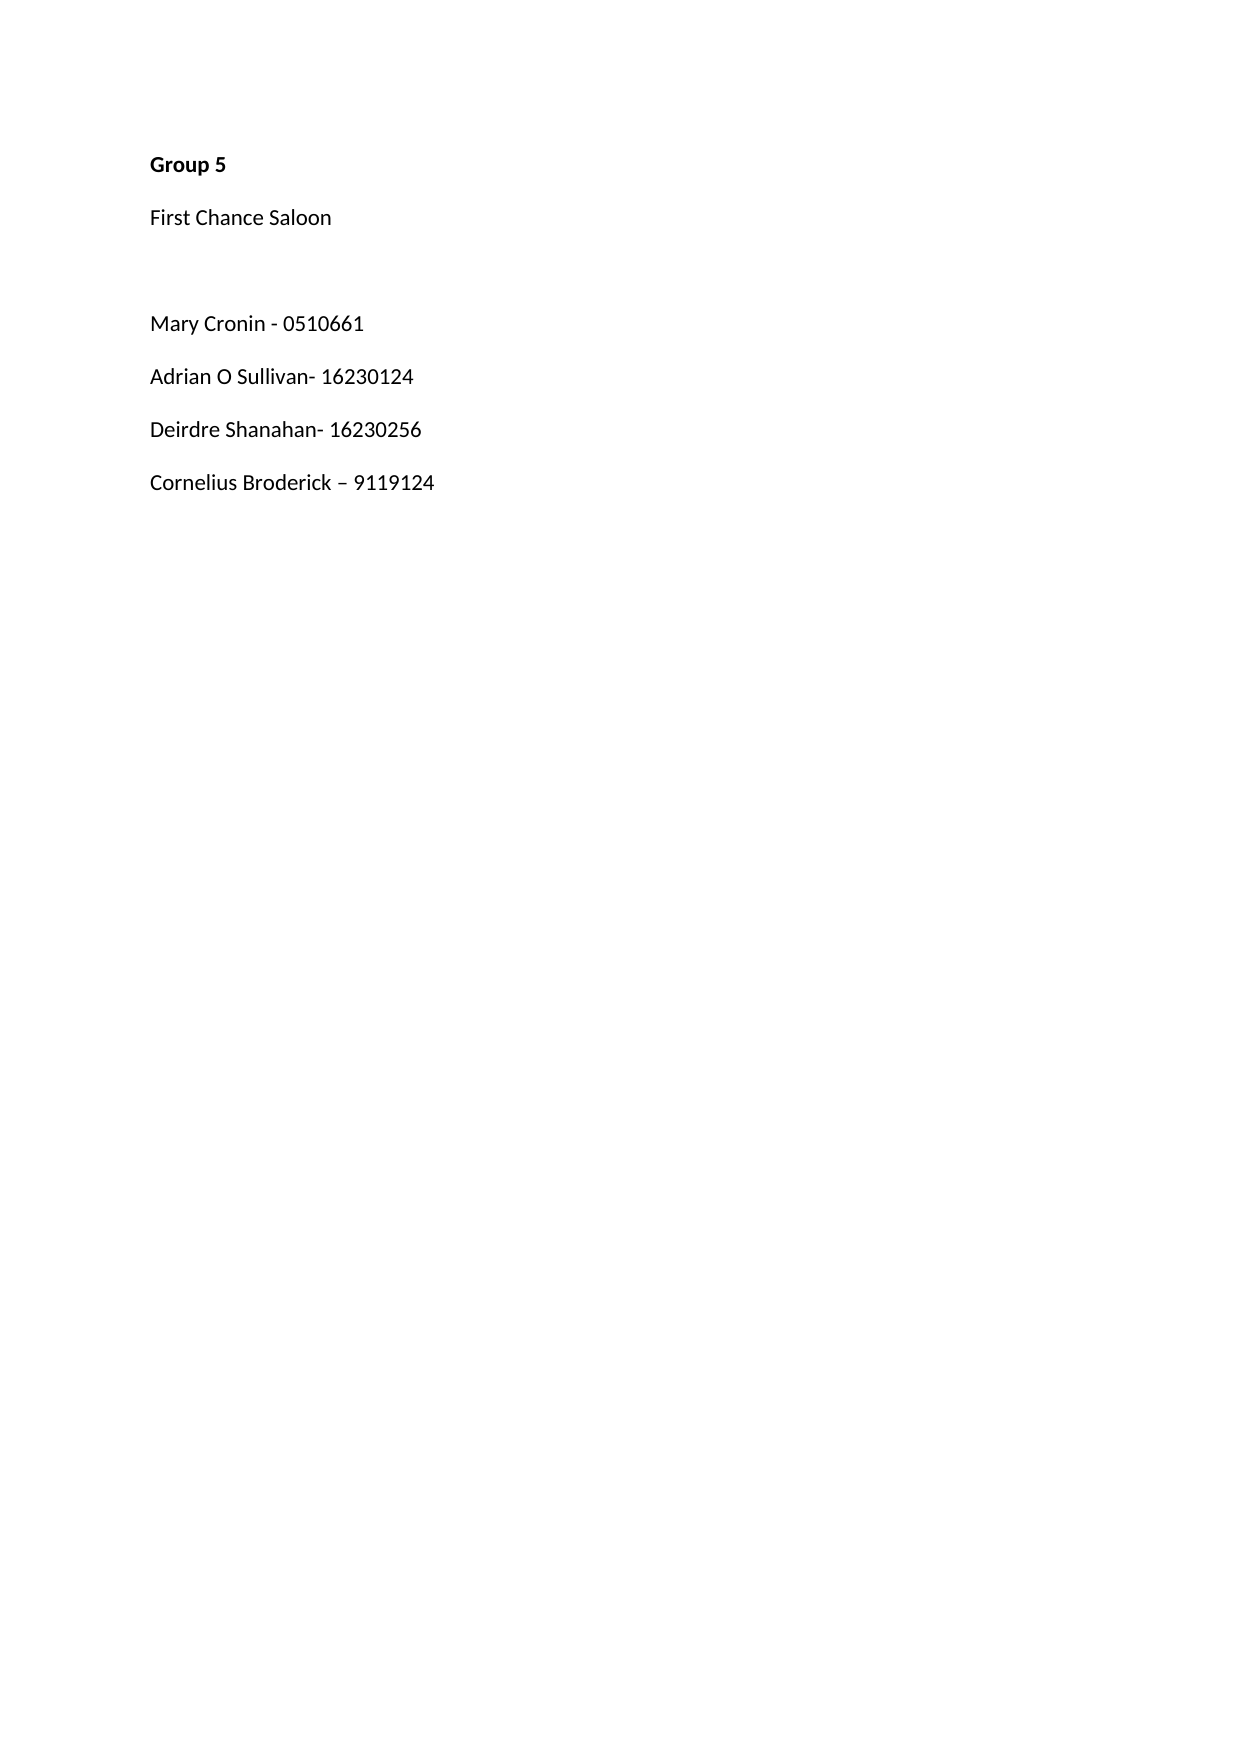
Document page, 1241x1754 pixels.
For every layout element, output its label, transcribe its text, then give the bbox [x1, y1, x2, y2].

text Mary Cronin - 0510661 [150, 309, 1090, 337]
text First Chance Saloon [150, 203, 1090, 231]
text Group 5 [150, 150, 1090, 178]
text Deirdre Shanahan- 16230256 [150, 415, 1090, 443]
text Adrian O Sullivan- 16230124 [150, 362, 1090, 390]
text Cornelius Broderick – 9119124 [150, 468, 1090, 496]
